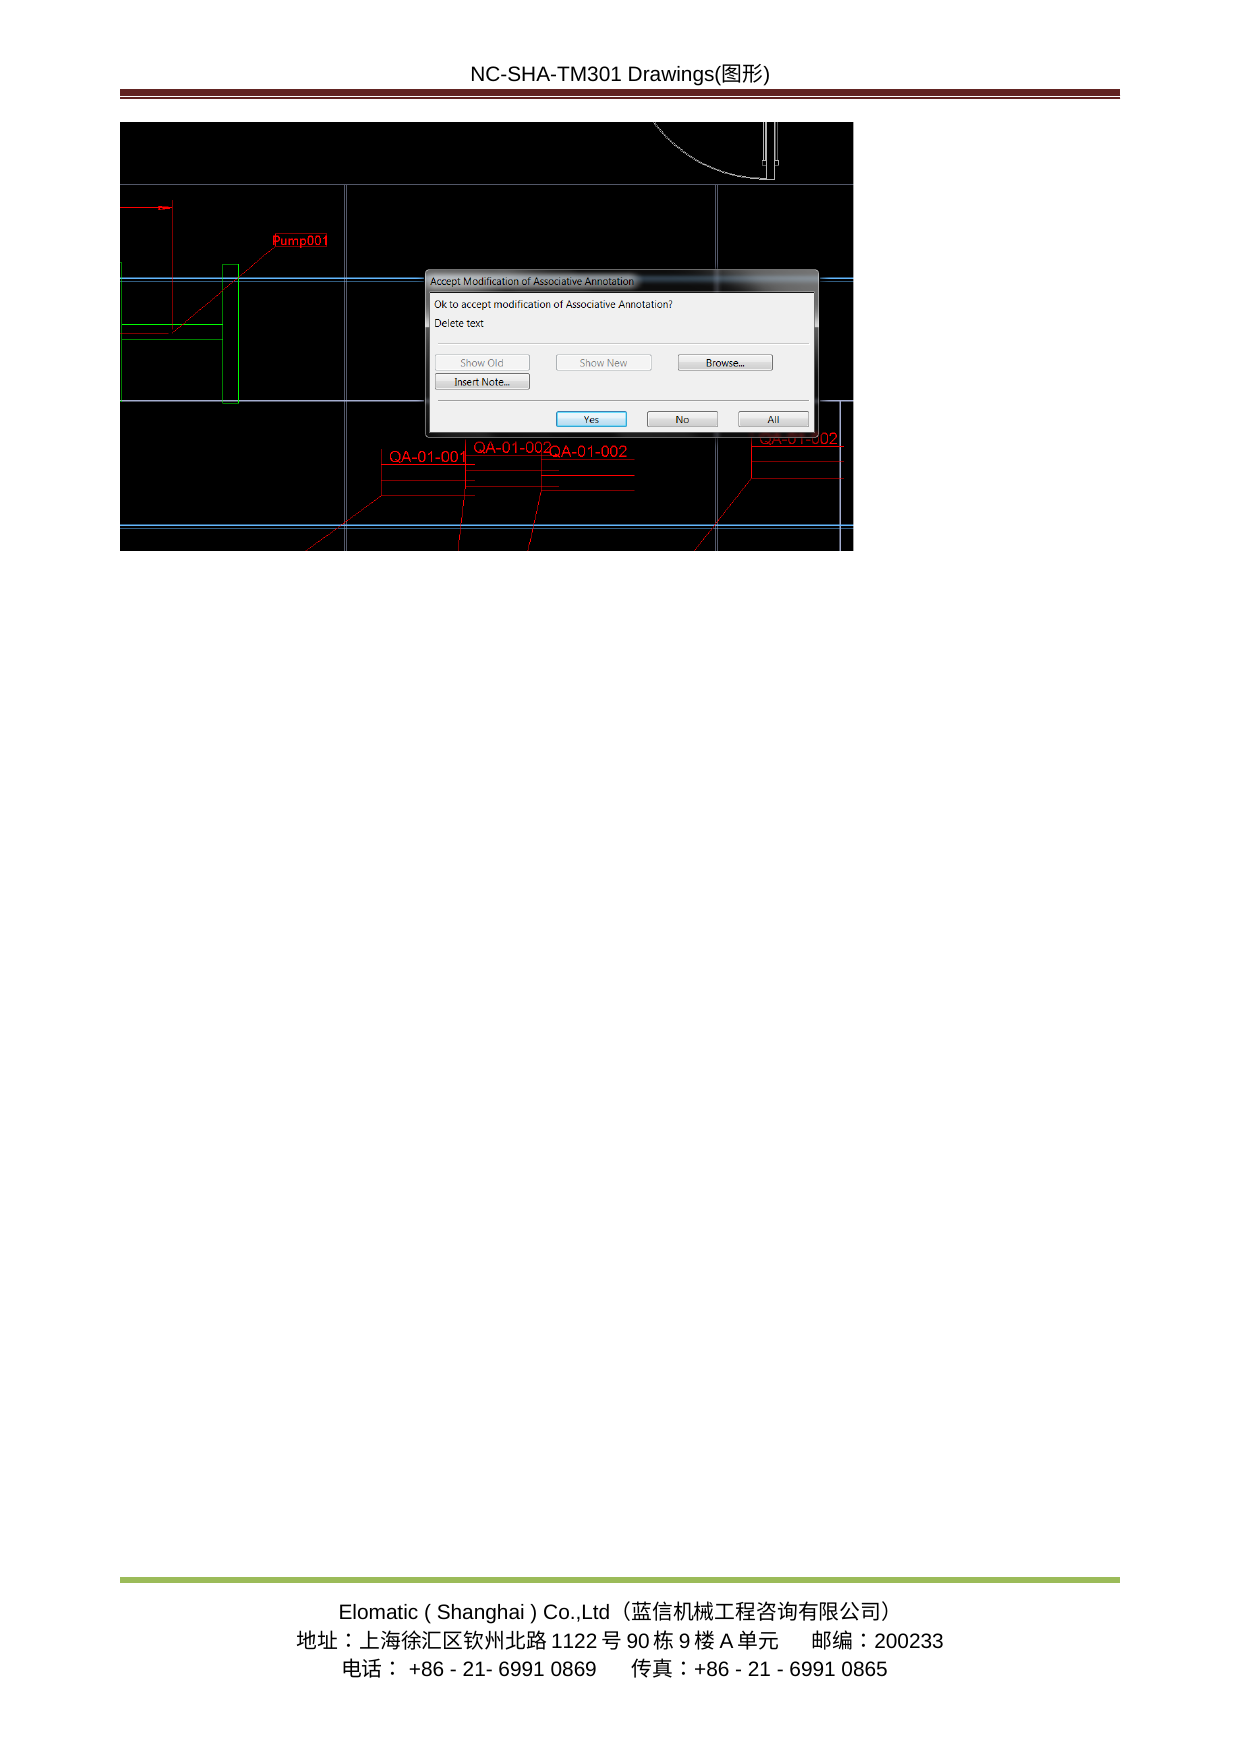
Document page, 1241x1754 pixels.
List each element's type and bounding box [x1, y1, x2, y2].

picture [120, 122, 854, 551]
